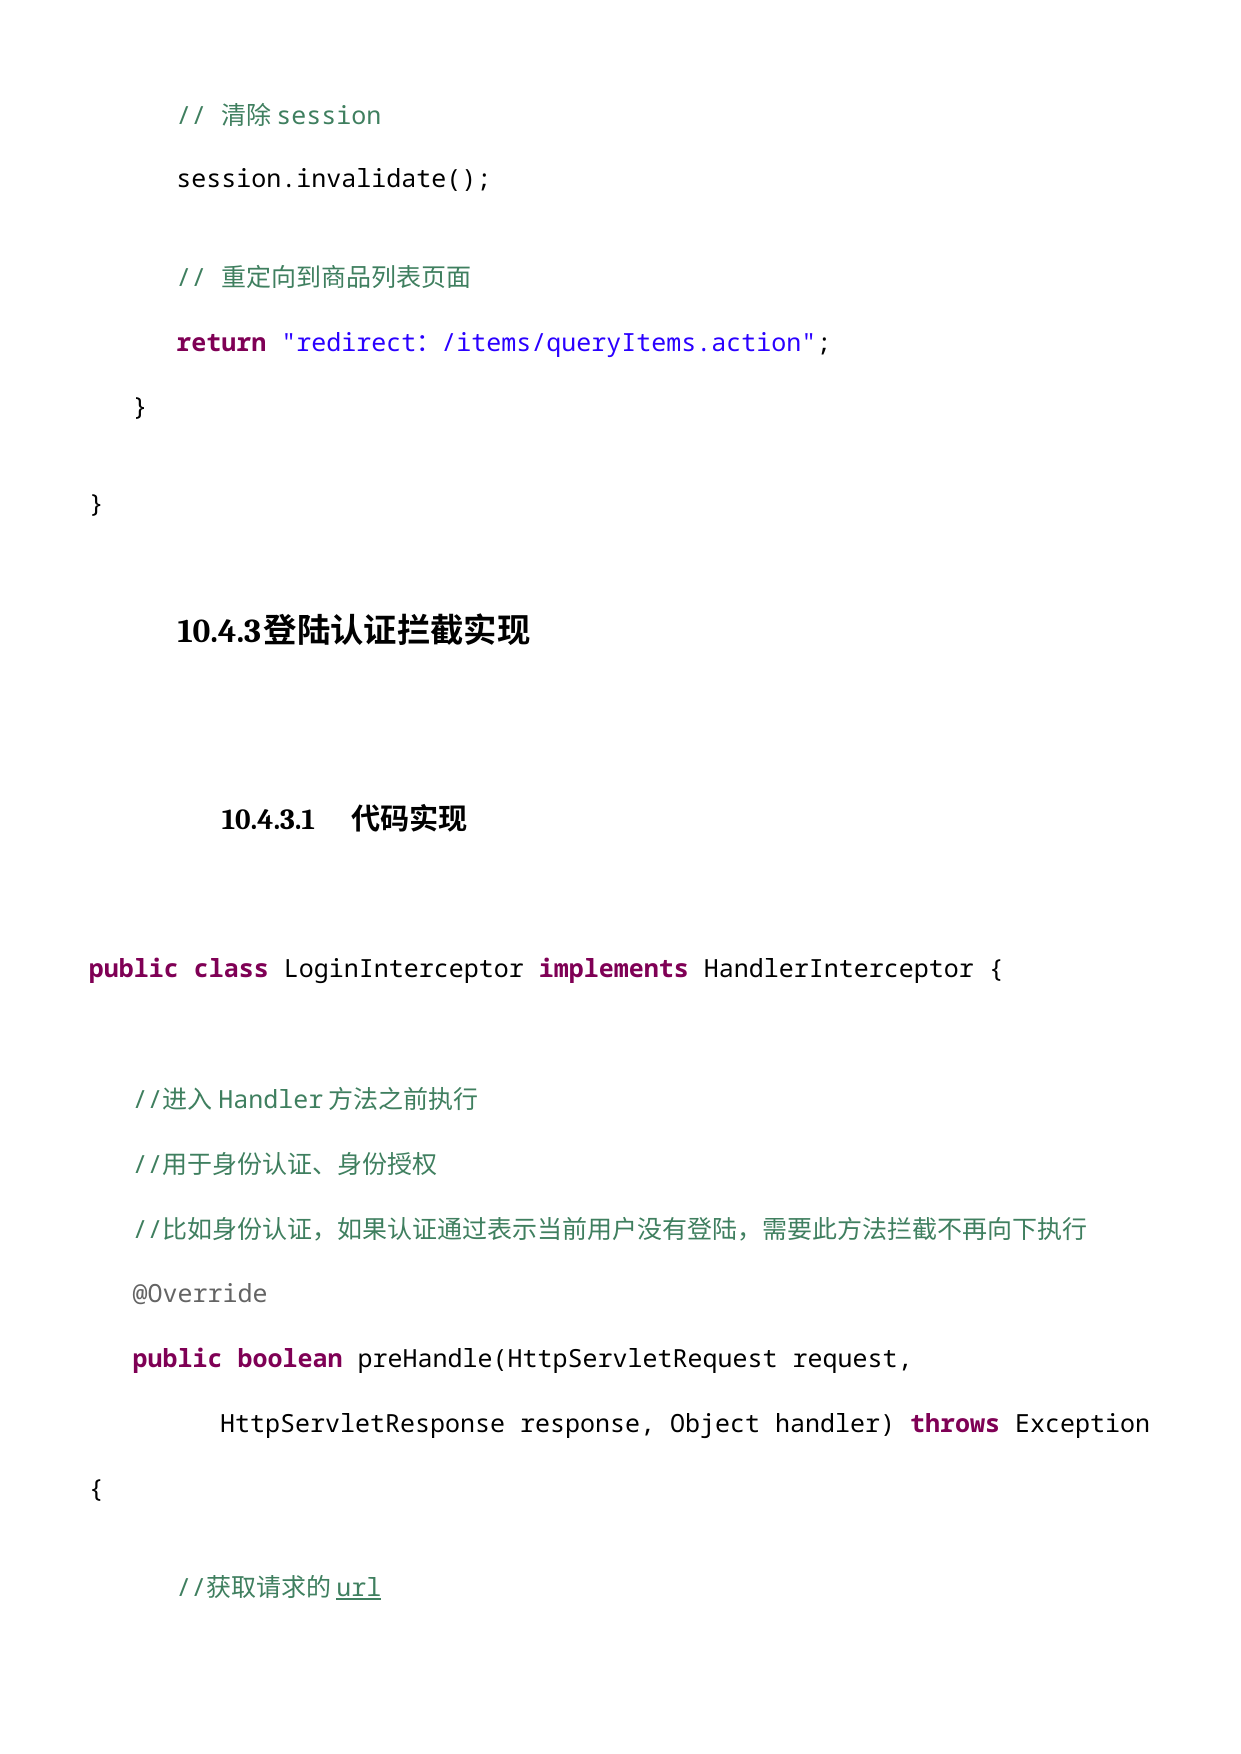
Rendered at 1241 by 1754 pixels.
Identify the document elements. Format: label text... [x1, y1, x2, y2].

subtitle 代码实现 [222, 784, 1167, 849]
text HttpServletResponse response, Object handler) throws Exception { [89, 1391, 1167, 1521]
text //用于身份认证、身份授权 [89, 1131, 1167, 1196]
text // 清除session [89, 81, 1167, 146]
text } [89, 471, 1167, 536]
subtitle 登陆认证拦截实现 [177, 595, 1167, 660]
text } [89, 373, 1167, 438]
text session.invalidate(); [89, 146, 1167, 211]
text //获取请求的url [89, 1553, 1167, 1618]
text // 重定向到商品列表页面 [89, 243, 1167, 308]
text public boolean preHandle(HttpServletRequest request, [89, 1326, 1167, 1391]
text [89, 308, 1167, 373]
text public class LoginInterceptor implements HandlerInterceptor { [89, 936, 1167, 1001]
text @Override [89, 1261, 1167, 1326]
text //比如身份认证，如果认证通过表示当前用户没有登陆，需要此方法拦截不再向下执行 [89, 1196, 1167, 1261]
text //进入 Handler方法之前执行 [89, 1066, 1167, 1131]
